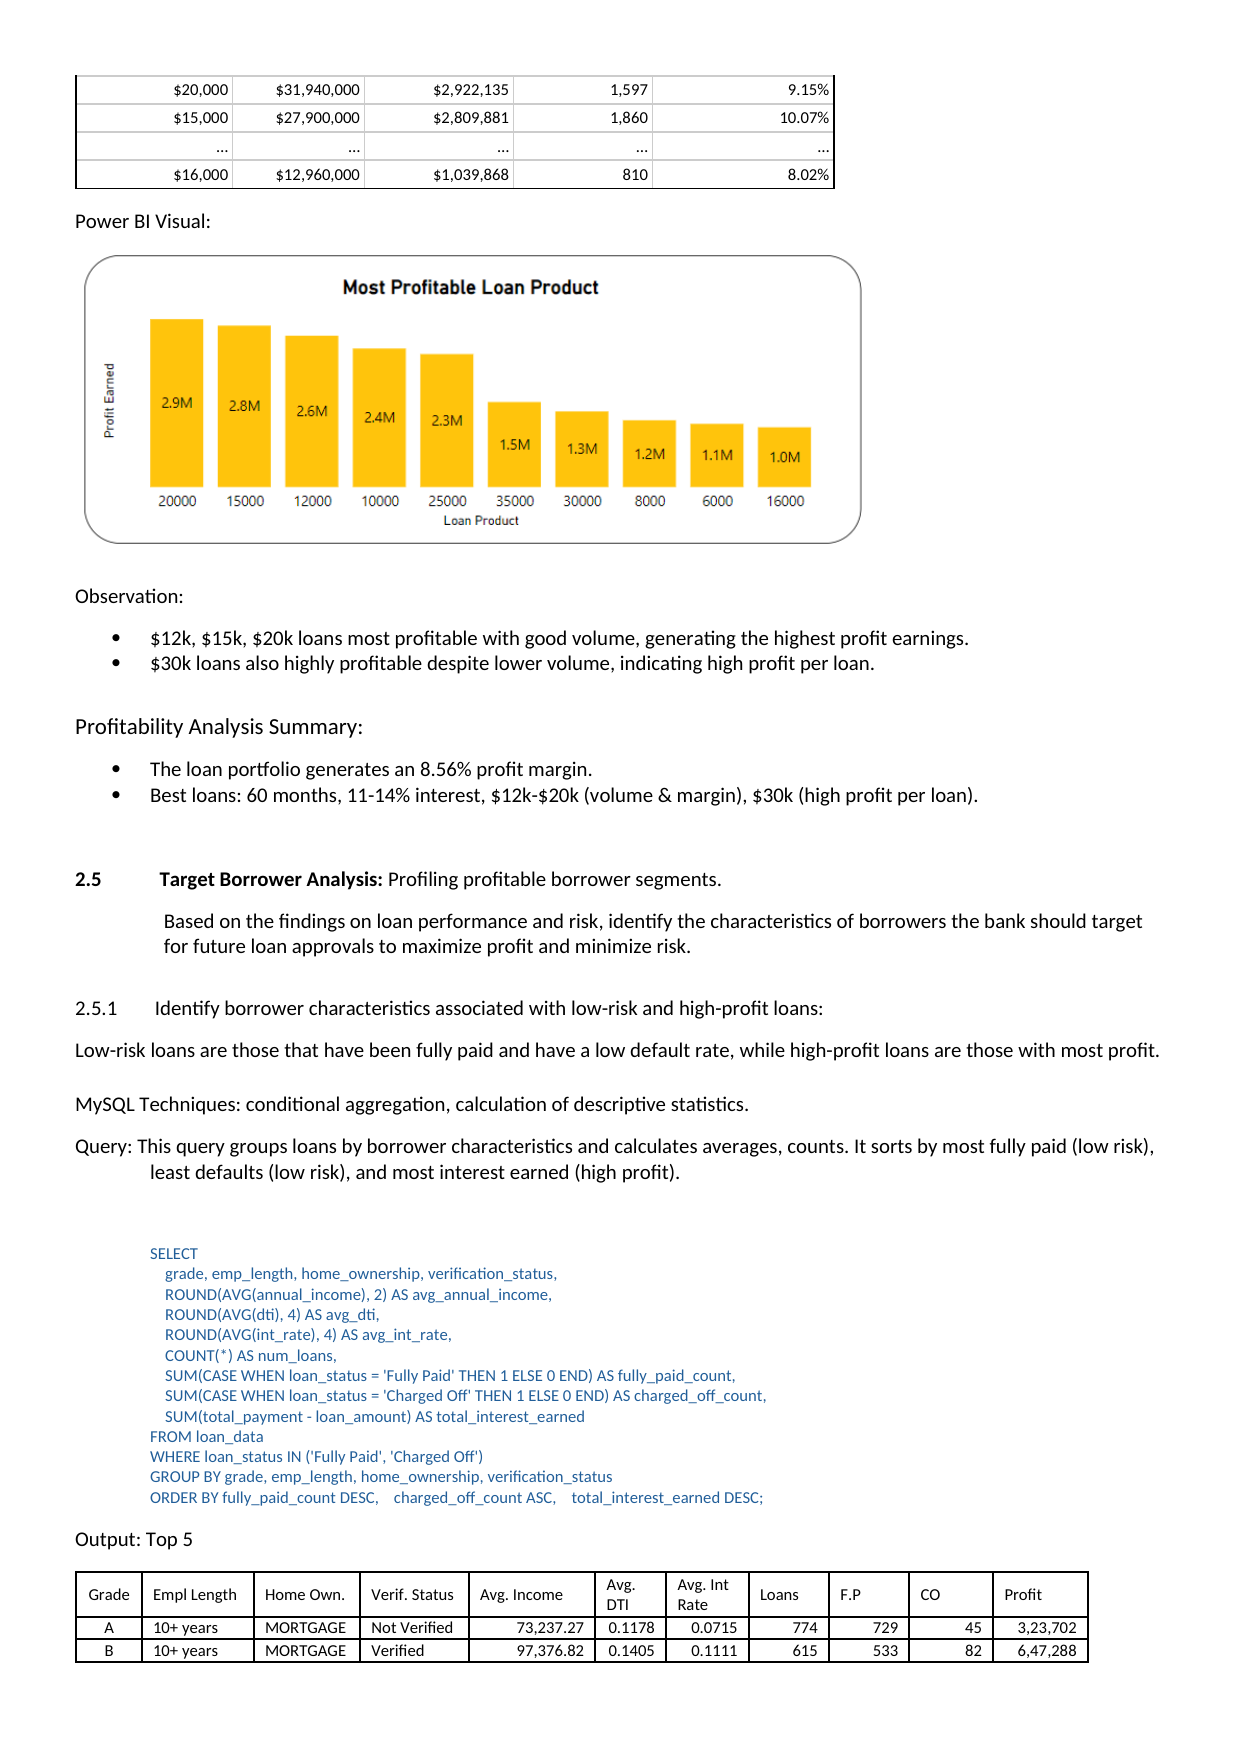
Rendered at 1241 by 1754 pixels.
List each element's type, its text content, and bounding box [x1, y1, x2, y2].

list The loan portfolio generates an 8.56% profit margin. [112, 756, 1165, 782]
table_cell $2,922,135 [365, 77, 513, 103]
table_cell Verified [361, 1640, 468, 1661]
text FROM loan_data [150, 1426, 1165, 1446]
table_cell 1,597 [514, 77, 652, 103]
text SELECT [150, 1243, 1165, 1264]
table_cell 615 [750, 1640, 828, 1661]
list $12k, $15k, $20k loans most profitable with good volume, generating the highest profit earnings. [112, 625, 1165, 651]
text COUNT(*) AS num_loans, [150, 1345, 1165, 1365]
table_cell 0.0715 [667, 1618, 748, 1638]
table_header Grade [77, 1573, 141, 1616]
table_header Avg. Int Rate [667, 1573, 748, 1616]
text Profitability Analysis Summary: [75, 712, 1165, 740]
table_header Verif. Status [361, 1573, 468, 1616]
text Low-risk loans are those that have been fully paid and have a low default rate, while high-profit loans are those with most profit. [75, 1037, 1165, 1062]
table_cell … [365, 133, 513, 159]
text 2.5.1 Identify borrower characteristics associated with low-risk and high-profit loans: [75, 995, 1165, 1020]
table_cell $15,000 [77, 105, 232, 131]
table_cell 1,860 [514, 105, 652, 131]
table_cell 97,376.82 [470, 1640, 594, 1661]
table_cell 774 [750, 1618, 828, 1638]
list $30k loans also highly profitable despite lower volume, indicating high profit per loan. [112, 651, 1165, 676]
table_cell MORTGAGE [255, 1618, 359, 1638]
table_cell … [233, 133, 364, 159]
table_cell … [77, 133, 232, 159]
text WHERE loan_status IN ('Fully Paid', 'Charged Off') [150, 1446, 1165, 1467]
table_cell … [514, 133, 652, 159]
table_header Loans [750, 1573, 828, 1616]
table_cell 6,47,288 [994, 1640, 1087, 1661]
list Best loans: 60 months, 11-14% interest, $12k-$20k (volume & margin), $30k (high profit per loan). [112, 782, 1165, 807]
text grade, emp_length, home_ownership, verification_status, [150, 1264, 1165, 1284]
text ROUND(AVG(int_rate), 4) AS avg_int_rate, [150, 1324, 1165, 1345]
table_cell $1,039,868 [365, 161, 513, 187]
table_cell B [77, 1640, 141, 1661]
text SUM(CASE WHEN loan_status = 'Fully Paid' THEN 1 ELSE 0 END) AS fully_paid_count, [150, 1365, 1165, 1386]
table_cell $16,000 [77, 161, 232, 187]
text ROUND(AVG(annual_income), 2) AS avg_annual_income, [150, 1284, 1165, 1304]
table_header CO [910, 1573, 992, 1616]
list Target Borrower Analysis: Profiling profitable borrower segments. [75, 866, 1165, 891]
table_cell MORTGAGE [255, 1640, 359, 1661]
text ORDER BY fully_paid_count DESC, charged_off_count ASC, total_interest_earned DESC; [150, 1487, 1165, 1507]
table_cell A [77, 1618, 141, 1638]
table_cell 3,23,702 [994, 1618, 1087, 1638]
table_cell 8.02% [653, 161, 833, 187]
picture [75, 250, 864, 548]
text MySQL Techniques: conditional aggregation, calculation of descriptive statistics. [75, 1092, 1165, 1117]
table_cell 0.1178 [596, 1618, 665, 1638]
table_cell $2,809,881 [365, 105, 513, 131]
table_cell 10+ years [143, 1640, 253, 1661]
text Query: This query groups loans by borrower characteristics and calculates averages, counts. It sorts by most fully paid (low risk), least defaults (low risk), and most interest earned (high profit). [75, 1134, 1165, 1184]
table_header Profit [994, 1573, 1087, 1616]
table_cell 0.1405 [596, 1640, 665, 1661]
table_cell 45 [910, 1618, 992, 1638]
text GROUP BY grade, emp_length, home_ownership, verification_status [150, 1467, 1165, 1487]
table_header Empl Length [143, 1573, 253, 1616]
text SUM(CASE WHEN loan_status = 'Charged Off' THEN 1 ELSE 0 END) AS charged_off_count, [150, 1386, 1165, 1406]
table_cell 73,237.27 [470, 1618, 594, 1638]
table_cell … [653, 133, 833, 159]
table_cell 10.07% [653, 105, 833, 131]
text Based on the findings on loan performance and risk, identify the characteristics of borrowers the bank should target for future loan approvals to maximize profit and minimize risk. [164, 908, 1165, 959]
table_header Avg. DTI [596, 1573, 665, 1616]
text SUM(total_payment - loan_amount) AS total_interest_earned [150, 1406, 1165, 1426]
table_cell 9.15% [653, 77, 833, 103]
table_cell 82 [910, 1640, 992, 1661]
table_cell $27,900,000 [233, 105, 364, 131]
text Observation: [75, 583, 1165, 608]
table_cell 729 [830, 1618, 908, 1638]
table_header Home Own. [255, 1573, 359, 1616]
table_cell $20,000 [77, 77, 232, 103]
text Output: Top 5 [75, 1527, 1165, 1552]
table_cell Not Verified [361, 1618, 468, 1638]
table_cell 533 [830, 1640, 908, 1661]
table_cell 10+ years [143, 1618, 253, 1638]
text Power BI Visual: [75, 208, 1165, 234]
table_cell $31,940,000 [233, 77, 364, 103]
table_cell $12,960,000 [233, 161, 364, 187]
table_cell 810 [514, 161, 652, 187]
text ROUND(AVG(dti), 4) AS avg_dti, [150, 1304, 1165, 1324]
table_header Avg. Income [470, 1573, 594, 1616]
table_cell 0.1111 [667, 1640, 748, 1661]
table_header F.P [830, 1573, 908, 1616]
